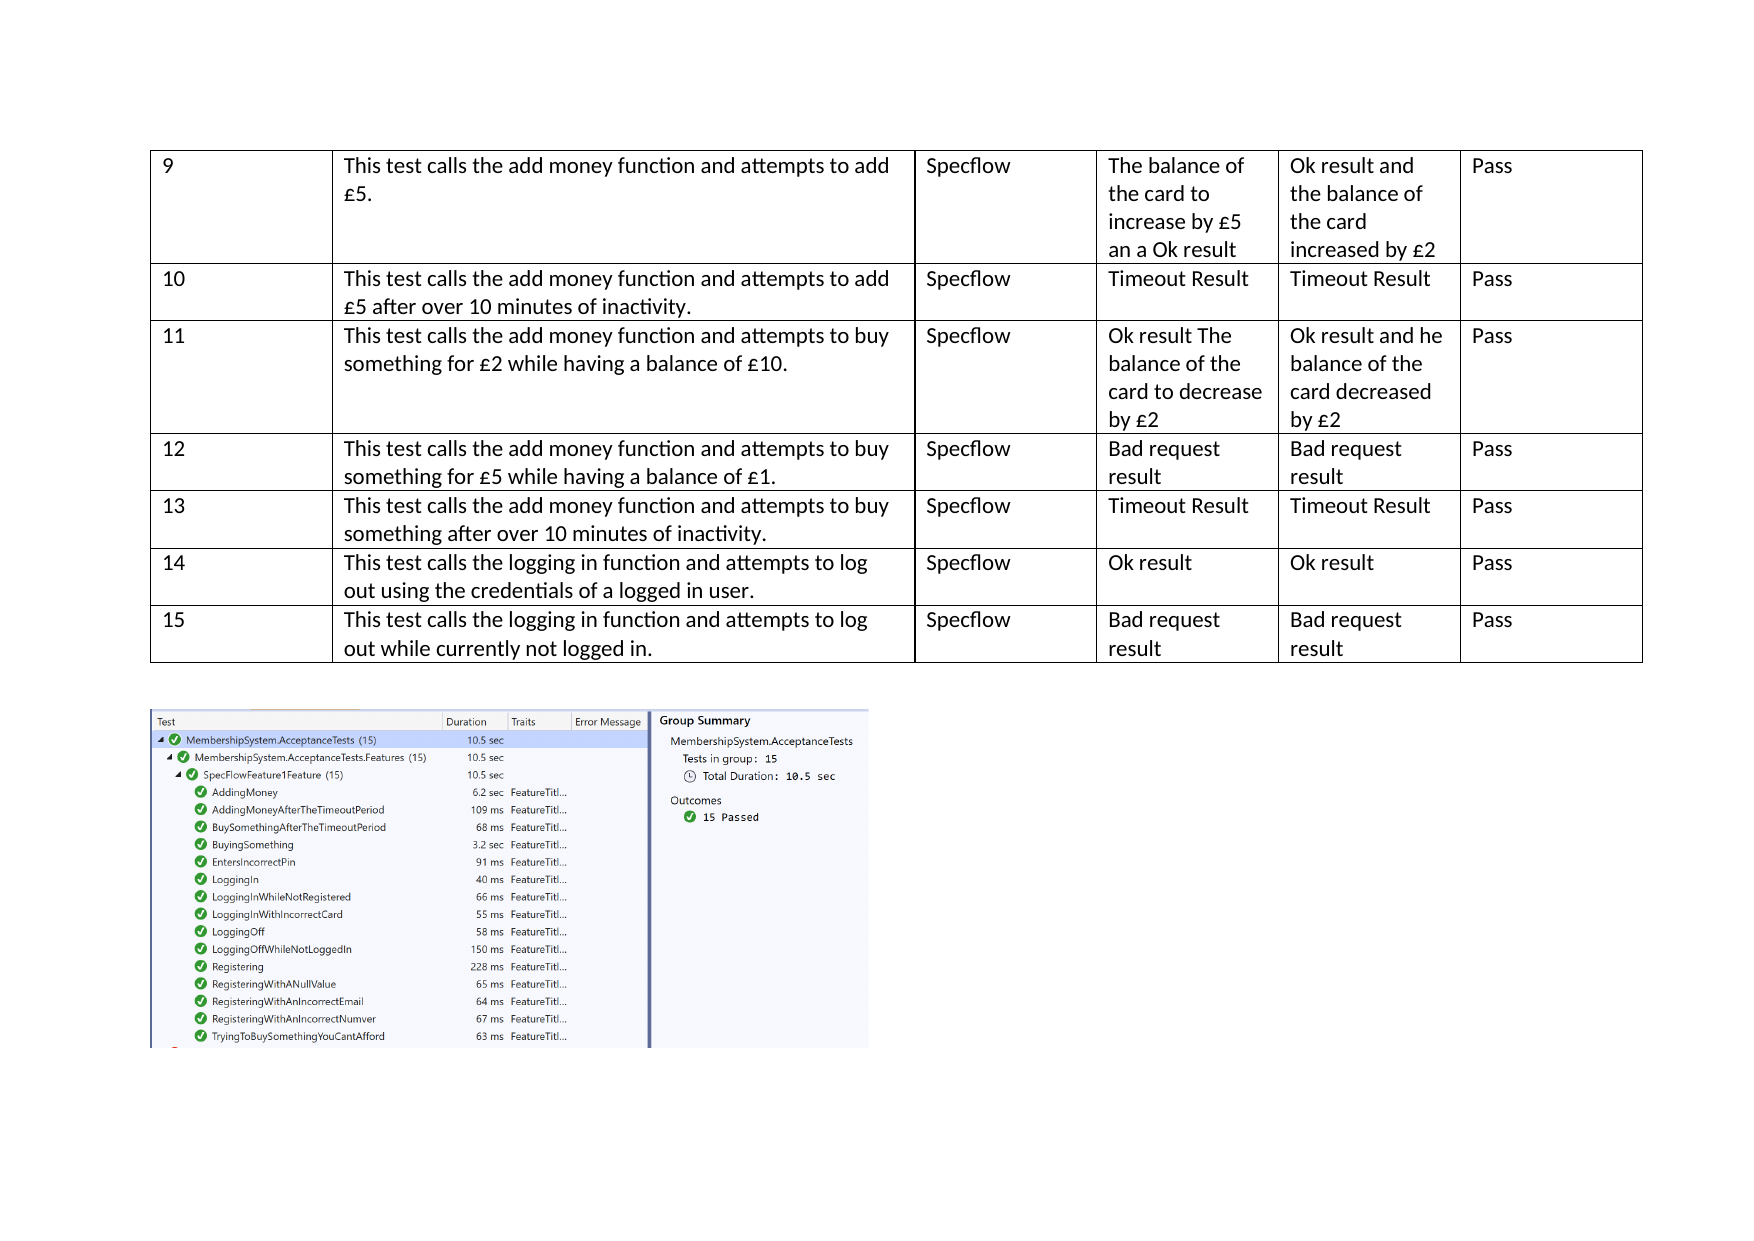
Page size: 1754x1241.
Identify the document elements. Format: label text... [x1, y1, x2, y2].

table_cell This test calls the logging in function and attempts to log out using the credentials of a logged in user. [333, 549, 914, 604]
table_cell 11 [151, 321, 332, 433]
table_cell This test calls the add money function and attempts to add £5 after over 10 minutes of inactivity. [333, 264, 914, 320]
table_cell Ok result The balance of the card to decrease by £2 [1097, 321, 1278, 433]
table_cell Specflow [916, 606, 1096, 662]
table_cell 14 [151, 549, 332, 604]
table_cell Timeout Result [1097, 264, 1278, 320]
table_cell Pass [1461, 606, 1642, 662]
table_cell This test calls the add money function and attempts to add £5. [333, 151, 914, 263]
table_cell Pass [1461, 151, 1642, 263]
table_cell Specflow [916, 434, 1096, 490]
table_cell This test calls the add money function and attempts to buy something for £2 while having a balance of £10. [333, 321, 914, 433]
table_cell This test calls the add money function and attempts to buy something after over 10 minutes of inactivity. [333, 491, 914, 547]
table_cell Bad request result [1279, 434, 1460, 490]
table_cell Timeout Result [1279, 264, 1460, 320]
table_cell The balance of the card to increase by £5 an a Ok result [1097, 151, 1278, 263]
table_cell Specflow [916, 321, 1096, 433]
table_cell Bad request result [1097, 434, 1278, 490]
table_cell 13 [151, 491, 332, 547]
table_cell Pass [1461, 549, 1642, 604]
table_cell Pass [1461, 321, 1642, 433]
table_cell Pass [1461, 491, 1642, 547]
picture [150, 709, 869, 1048]
table_cell 15 [151, 606, 332, 662]
table_cell Specflow [916, 491, 1096, 547]
table_cell Timeout Result [1097, 491, 1278, 547]
table_cell Timeout Result [1279, 491, 1460, 547]
table_cell Ok result and he balance of the card decreased by £2 [1279, 321, 1460, 433]
table_cell Specflow [916, 549, 1096, 604]
table_cell 10 [151, 264, 332, 320]
table_cell Ok result [1097, 549, 1278, 604]
table_cell Specflow [916, 264, 1096, 320]
table_cell Ok result and the balance of the card increased by £2 [1279, 151, 1460, 263]
table_cell Bad request result [1279, 606, 1460, 662]
table_cell This test calls the add money function and attempts to buy something for £5 while having a balance of £1. [333, 434, 914, 490]
table_cell 9 [151, 151, 332, 263]
table_cell This test calls the logging in function and attempts to log out while currently not logged in. [333, 606, 914, 662]
table_cell Specflow [916, 151, 1096, 263]
table_cell Bad request result [1097, 606, 1278, 662]
table_cell Pass [1461, 434, 1642, 490]
table_cell Ok result [1279, 549, 1460, 604]
table_cell Pass [1461, 264, 1642, 320]
table_cell 12 [151, 434, 332, 490]
